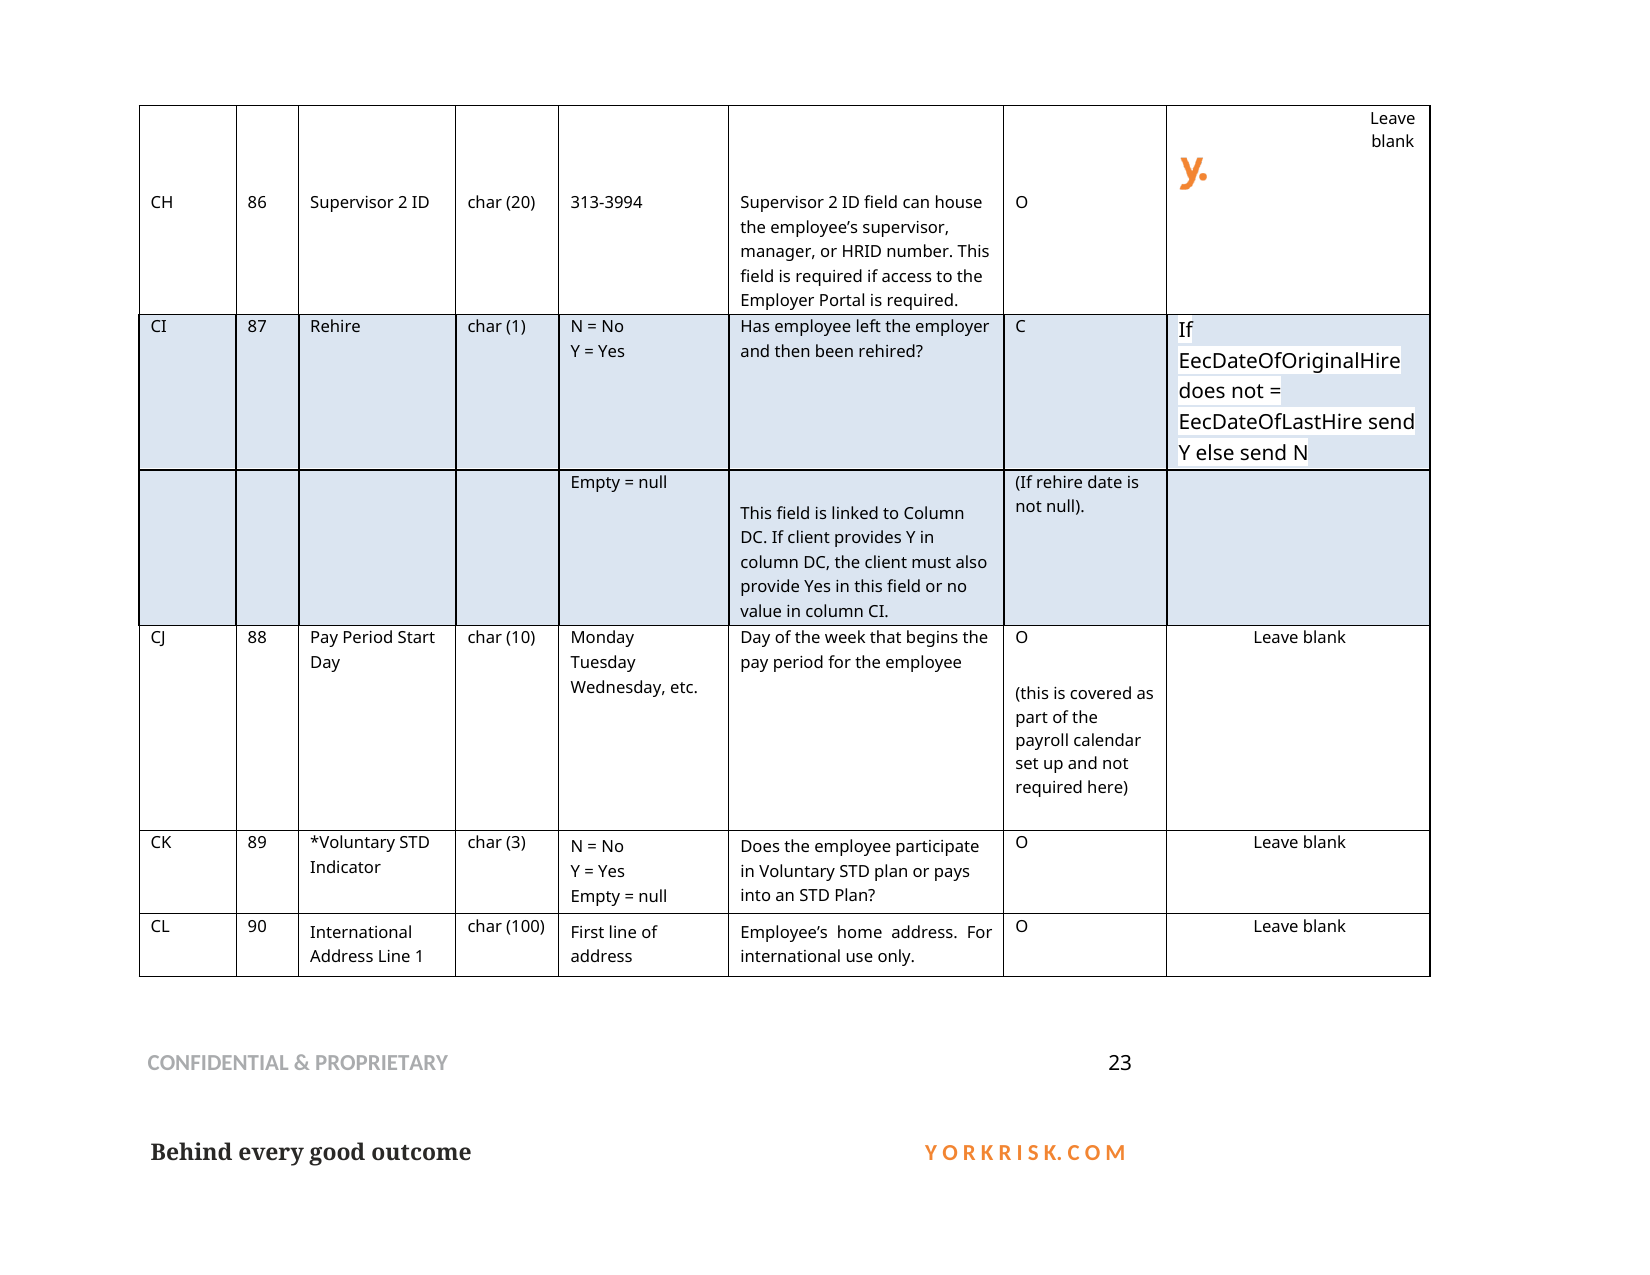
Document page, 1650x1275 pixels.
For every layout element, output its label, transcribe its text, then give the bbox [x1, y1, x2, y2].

table_cell 88 [237, 626, 298, 830]
table_cell 86 [237, 106, 298, 314]
table_cell Supervisor 2 ID [299, 106, 455, 314]
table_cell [729, 914, 1003, 976]
table_cell [300, 471, 455, 625]
table_cell 89 [237, 831, 298, 913]
table_cell Has employee left the employer and then been rehired? [730, 315, 1003, 468]
table_cell This field is linked to Column DC. If client provides Y in column DC, the client must also provide Yes in this field or no value in column CI. [730, 471, 1003, 625]
table_cell CK [140, 831, 236, 913]
table_cell char (20) [456, 106, 558, 314]
table_cell CJ [140, 626, 236, 830]
table_cell N = No Y = Yes Empty = null [559, 831, 728, 913]
table_cell Day of the week that begins the pay period for the employee [729, 626, 1003, 830]
table_cell C [1005, 315, 1166, 468]
table_cell Leave blank [1167, 106, 1429, 314]
table_cell 90 [237, 914, 298, 976]
table_cell First line of address [559, 914, 728, 976]
table_cell (If rehire date is not null). [1005, 471, 1166, 625]
table_cell Leave blank [1167, 831, 1429, 913]
table_cell [237, 471, 298, 625]
table_cell O [1004, 831, 1166, 913]
table_cell char (3) [456, 831, 558, 913]
table_cell Leave blank [1167, 626, 1429, 830]
table_cell *Voluntary STD Indicator [299, 831, 455, 913]
table_cell [1168, 471, 1429, 625]
table_cell N = No Y = Yes [560, 315, 728, 468]
table_cell O [1004, 106, 1166, 314]
table_cell 313-3994 [559, 106, 728, 314]
table_cell International Address Line 1 [299, 914, 455, 976]
table_cell Monday Tuesday Wednesday, etc. [559, 626, 728, 830]
table_cell [140, 471, 235, 625]
table_cell Empty = null [560, 471, 728, 625]
table_cell Rehire [300, 315, 455, 468]
table_cell CL [140, 914, 236, 976]
table_cell CI [140, 315, 235, 468]
table_cell O [1004, 914, 1166, 976]
table_cell Supervisor 2 ID field can house the employee’s supervisor, manager, or HRID number. This field is required if access to the Employer Portal is required. [729, 106, 1003, 314]
table_cell Pay Period Start Day [299, 626, 455, 830]
table_cell O (this is covered as part of the payroll calendar set up and not required here) [1004, 626, 1166, 830]
table_cell Does the employee participate in Voluntary STD plan or pays into an STD Plan? [729, 831, 1003, 913]
table_cell [457, 471, 558, 625]
table_cell char (100) [456, 914, 558, 976]
table_cell CH [140, 106, 236, 314]
picture [4, 87, 1277, 190]
table_cell char (10) [456, 626, 558, 830]
table_cell If EecDateOfOriginalHire does not = EecDateOfLastHire send Y else send N [1168, 315, 1429, 468]
table_cell 87 [237, 315, 298, 468]
table_cell char (1) [457, 315, 558, 468]
table_cell Leave blank [1167, 914, 1429, 976]
